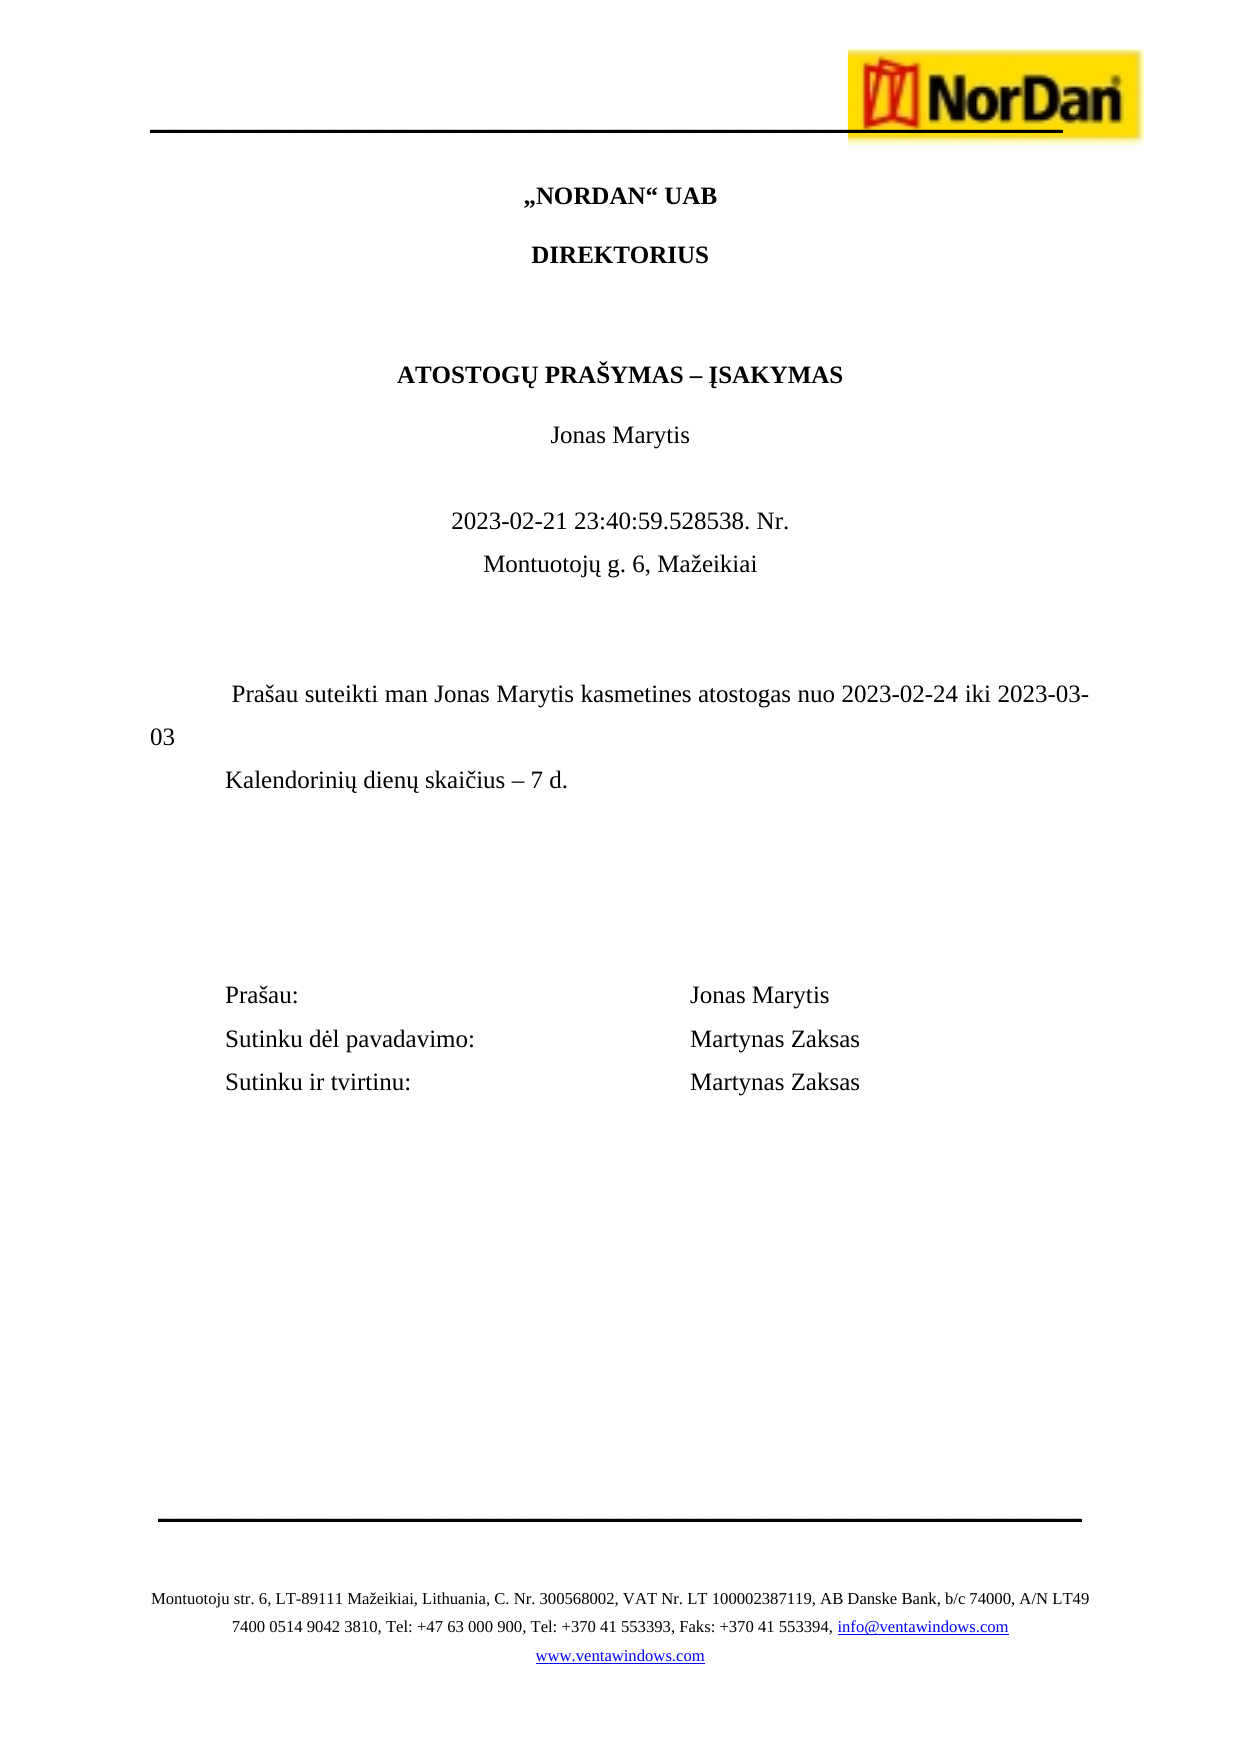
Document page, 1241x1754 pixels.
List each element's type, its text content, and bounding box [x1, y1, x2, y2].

text DIREKTORIUS [150, 241, 1090, 269]
picture [847, 49, 1145, 145]
text Sutinku ir tvirtinu: Martynas Zaksas [150, 1067, 1090, 1096]
text Montuotojų g. 6, Mažeikiai [150, 549, 1090, 578]
text Kalendorinių dienų skaičius – 7 d. [150, 765, 1090, 794]
text Sutinku dėl pavadavimo: Martynas Zaksas [150, 1024, 1090, 1052]
text Prašau: Jonas Marytis [150, 981, 1090, 1009]
text Jonas Marytis [150, 420, 1090, 449]
text „NORDAN“ UAB [150, 181, 1090, 209]
text Prašau suteikti man Jonas Marytis kasmetines atostogas nuo 2023-02-24 iki 2023-03-03 [150, 679, 1090, 751]
text 2023-02-21 23:40:59.528538. Nr. [150, 506, 1090, 535]
text ATOSTOGŲ PRAŠYMAS – ĮSAKYMAS [150, 360, 1090, 389]
